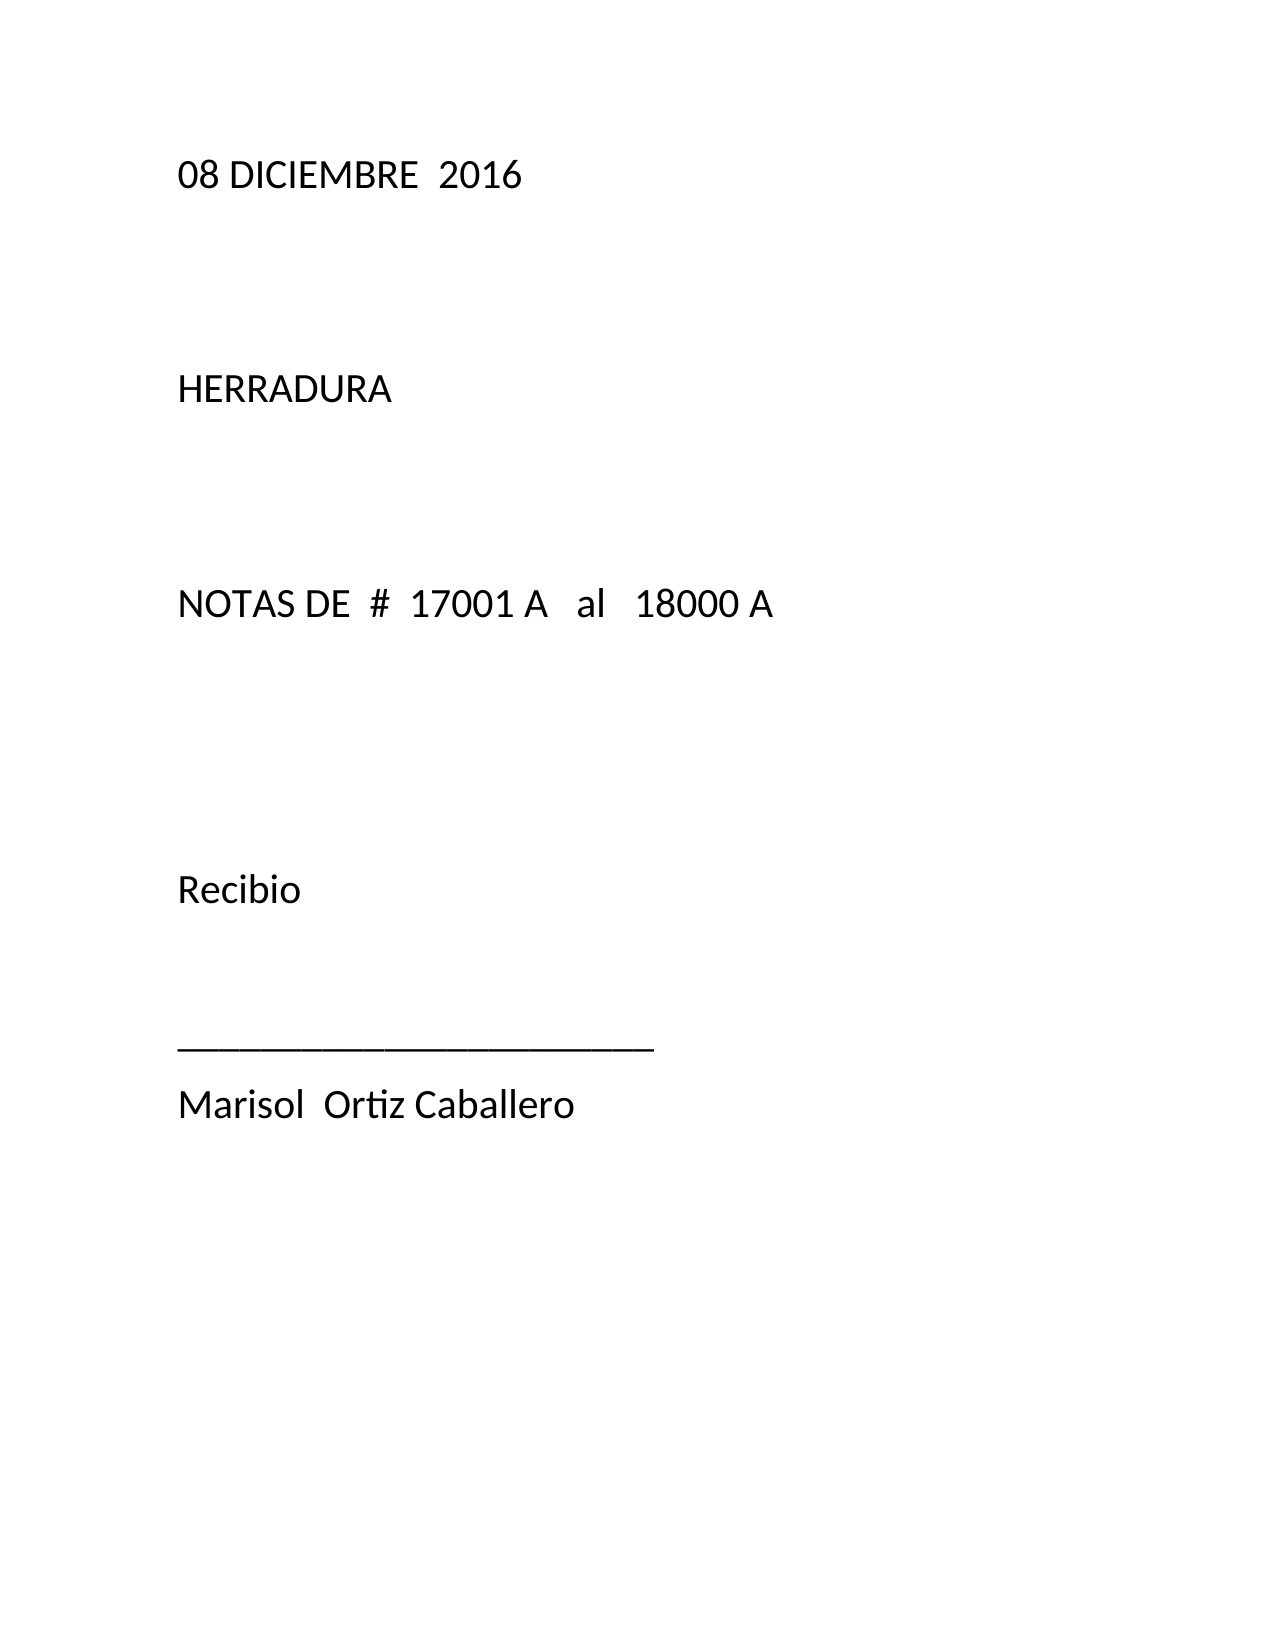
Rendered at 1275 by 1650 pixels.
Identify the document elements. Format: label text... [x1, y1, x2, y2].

text NOTAS DE # 17001 A al 18000 A [177, 577, 1098, 628]
text HERRADURA [177, 362, 1098, 413]
text Marisol Ortiz Caballero [177, 1078, 1098, 1129]
text 08 DICIEMBRE 2016 [177, 148, 1098, 198]
text Recibio [177, 863, 1098, 914]
text _______________________ [177, 1006, 1098, 1057]
